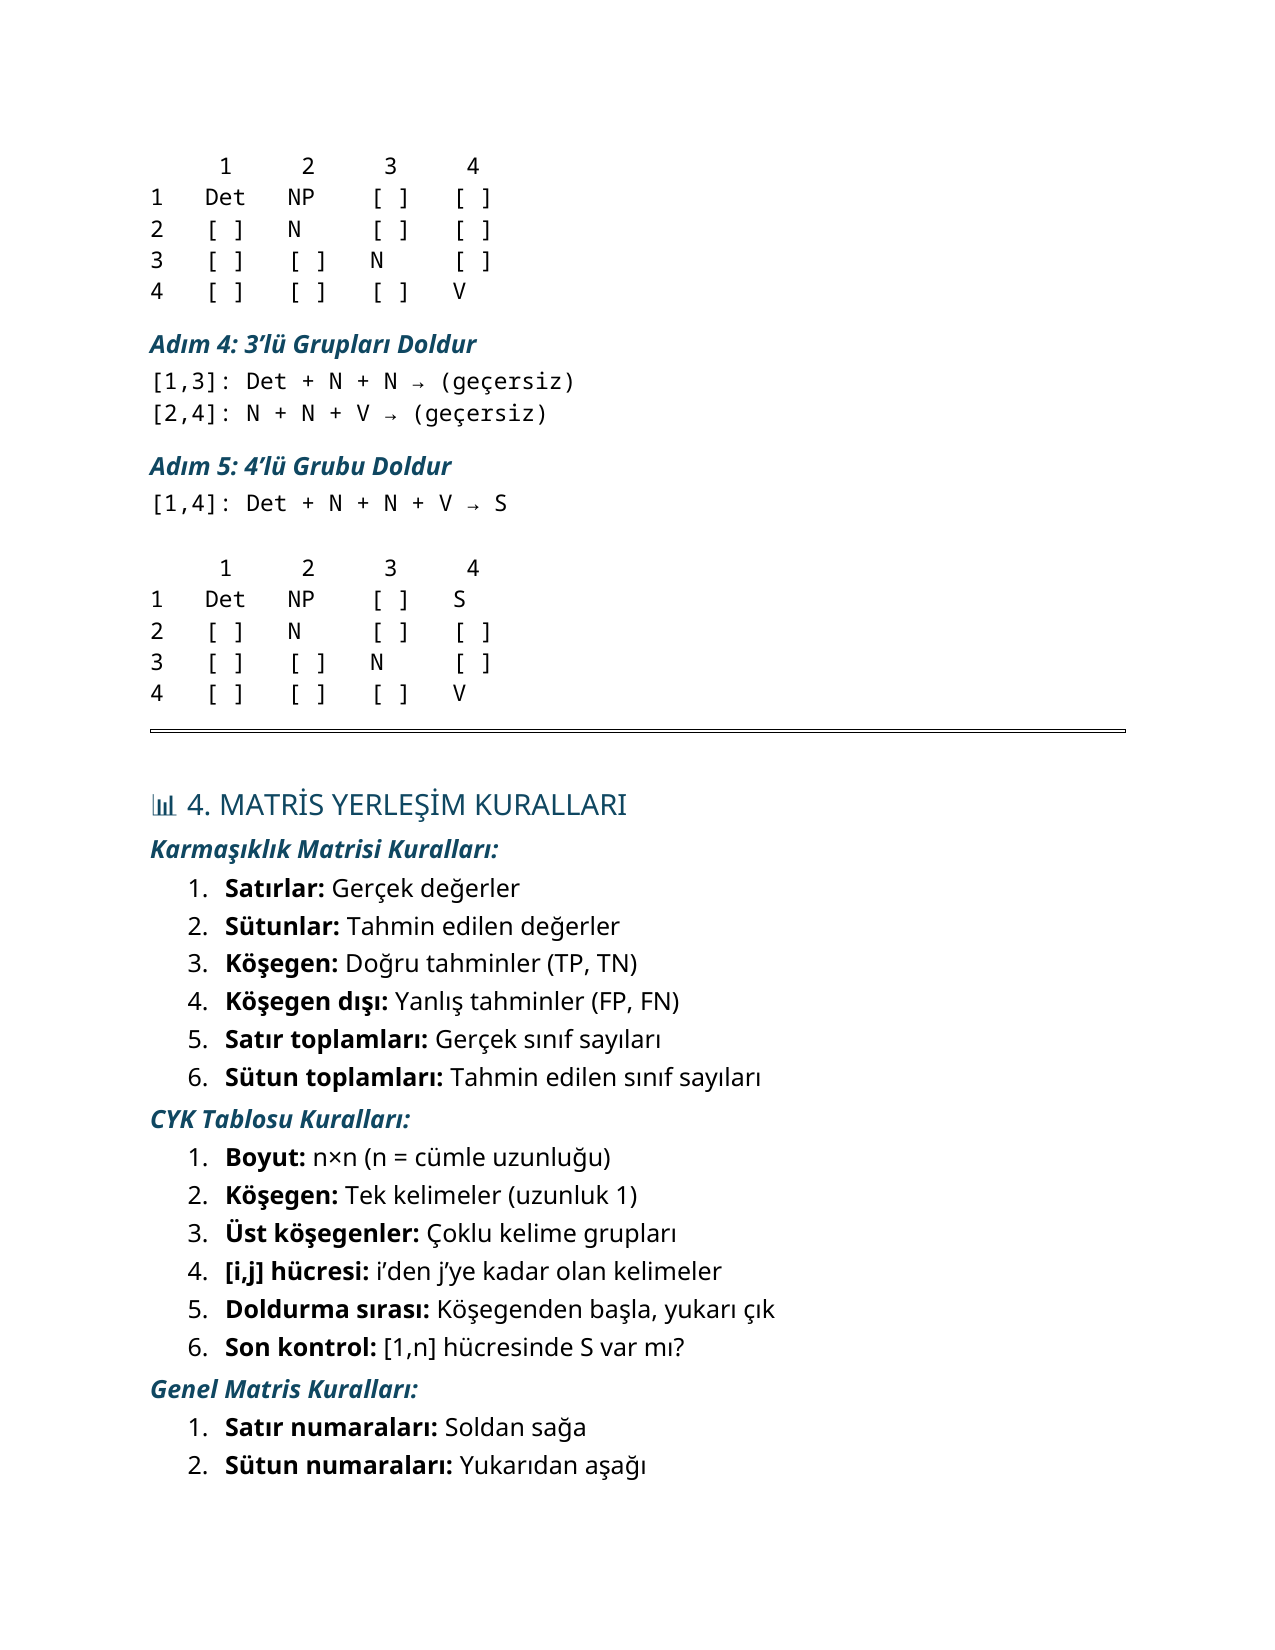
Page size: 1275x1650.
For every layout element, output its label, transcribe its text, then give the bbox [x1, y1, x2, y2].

list Son kontrol: [1,n] hücresinde S var mı? [187, 1329, 1125, 1363]
list Üst köşegenler: Çoklu kelime grupları [187, 1216, 1125, 1250]
subtitle CYK Tablosu Kuralları: [150, 1102, 1125, 1136]
list [i,j] hücresi: i’den j’ye kadar olan kelimeler [187, 1253, 1125, 1288]
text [150, 150, 1125, 306]
list Sütun numaraları: Yukarıdan aşağı [187, 1448, 1125, 1482]
list Satır toplamları: Gerçek sınıf sayıları [187, 1022, 1125, 1056]
list Boyut: n×n (n = cümle uzunluğu) [187, 1140, 1125, 1174]
list Köşegen dışı: Yanlış tahminler (FP, FN) [187, 984, 1125, 1018]
list Doldurma sırası: Köşegenden başla, yukarı çık [187, 1291, 1125, 1325]
list Sütun toplamları: Tahmin edilen sınıf sayıları [187, 1059, 1125, 1093]
list Sütunlar: Tahmin edilen değerler [187, 908, 1125, 942]
subtitle Karmaşıklık Matrisi Kuralları: [150, 832, 1125, 866]
list Köşegen: Tek kelimeler (uzunluk 1) [187, 1178, 1125, 1212]
subtitle Adım 4: 3’lü Grupları Doldur [150, 327, 1125, 361]
text [1,4]: Det + N + N + V → S 1 2 3 4 1 Det NP [ ] S 2 [ ] N [ ] [ ] 3 [ ] [ ] N [ ] 4 [ ] [ ] [ ] V [150, 487, 1125, 708]
subtitle Adım 5: 4’lü Grubu Doldur [150, 449, 1125, 483]
list Köşegen: Doğru tahminler (TP, TN) [187, 946, 1125, 980]
subtitle 📊 4. MATRİS YERLEŞİM KURALLARI [150, 784, 1125, 824]
list Satırlar: Gerçek değerler [187, 870, 1125, 904]
subtitle Genel Matris Kuralları: [150, 1372, 1125, 1406]
text [1,3]: Det + N + N → (geçersiz) [2,4]: N + N + V → (geçersiz) [150, 365, 1125, 428]
list Satır numaraları: Soldan sağa [187, 1410, 1125, 1444]
